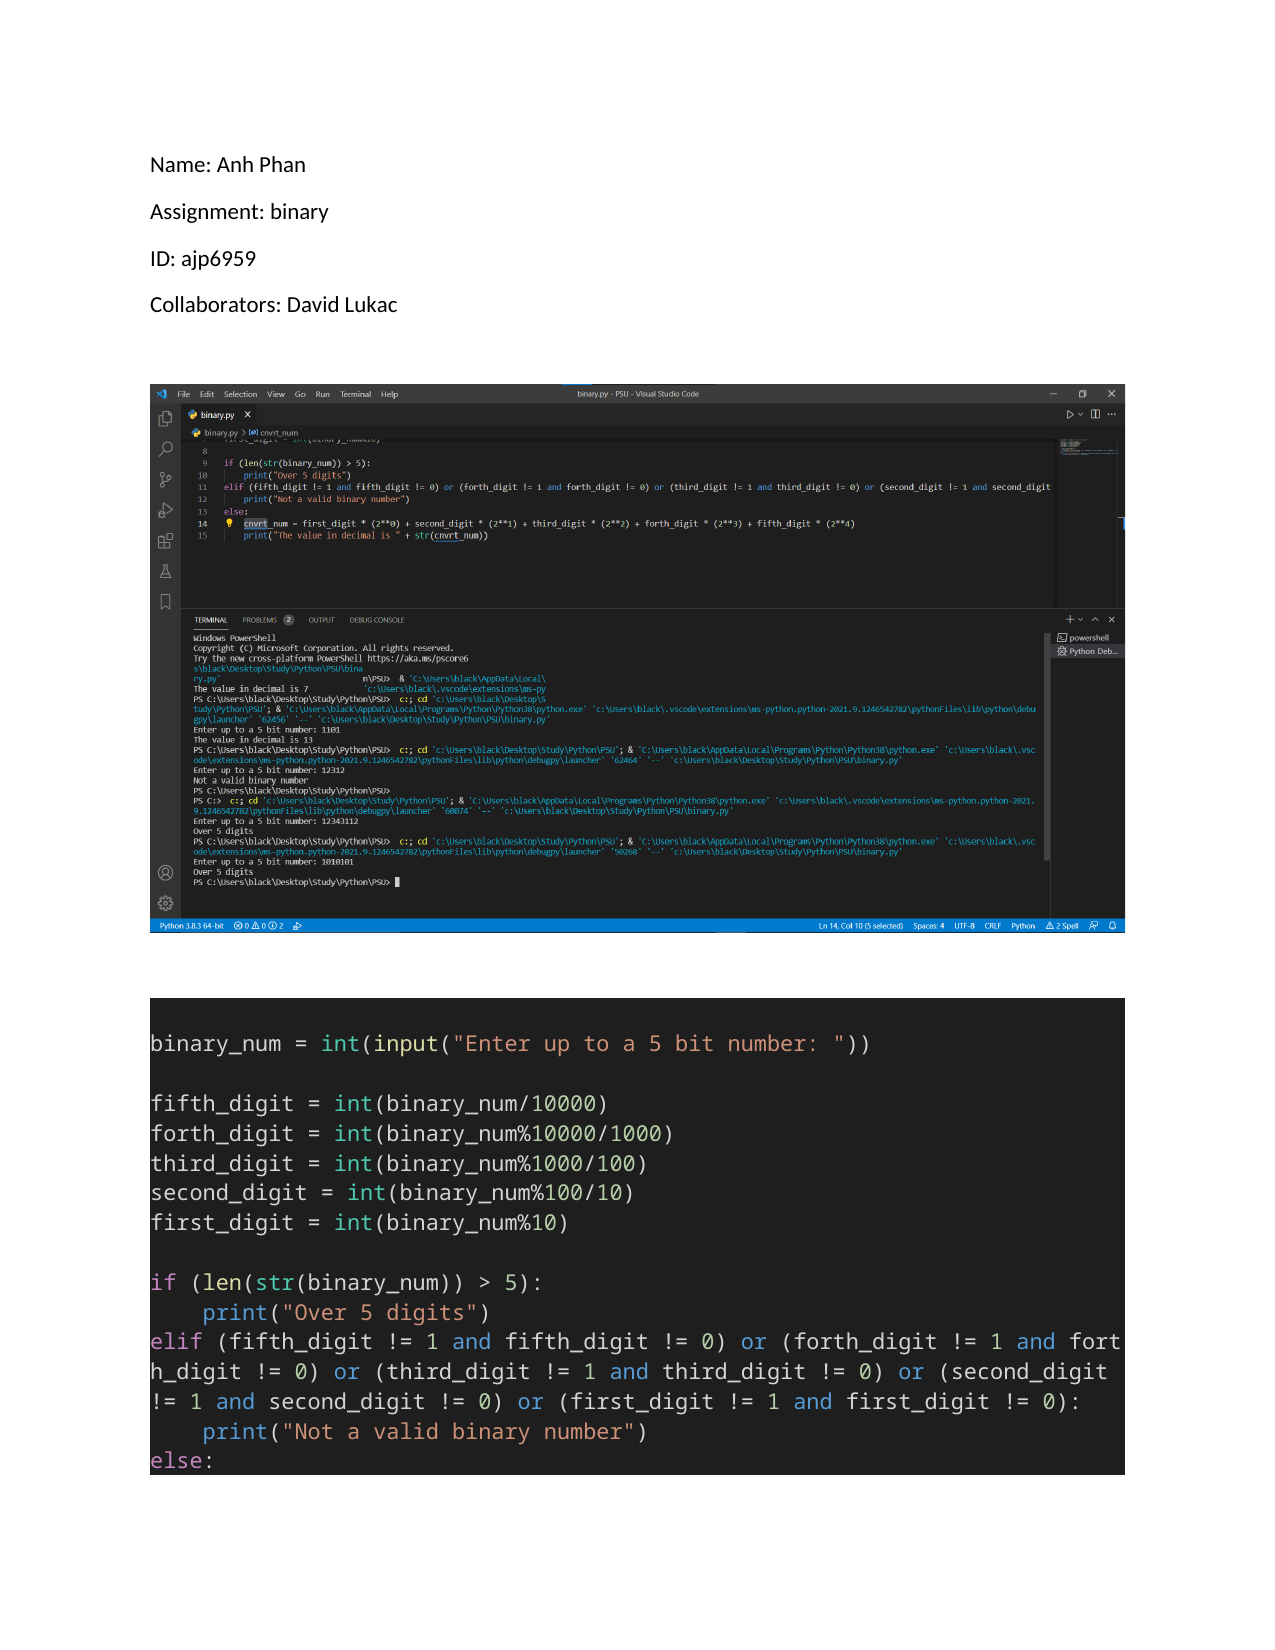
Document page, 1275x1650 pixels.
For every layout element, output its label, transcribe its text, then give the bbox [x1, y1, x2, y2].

text print("Not a valid binary number") [150, 1416, 1125, 1445]
picture [150, 384, 1125, 933]
text Assignment: binary [150, 197, 1125, 225]
text print("Over 5 digits") [150, 1296, 1125, 1326]
text elif (fifth_digit != 1 and fifth_digit != 0) or (forth_digit != 1 and forth_digit != 0) or (third_digit != 1 and third_digit != 0) or (second_digit != 1 and second_digit != 0) or (first_digit != 1 and first_digit != 0): [150, 1326, 1125, 1416]
text binary_num = int(input("Enter up to a 5 bit number: ")) [150, 1028, 1125, 1058]
text first_digit = int(binary_num%10) [150, 1207, 1125, 1237]
text Name: Anh Phan [150, 150, 1125, 178]
text ID: ajp6959 [150, 244, 1125, 272]
text forth_digit = int(binary_num%10000/1000) [150, 1118, 1125, 1147]
text second_digit = int(binary_num%100/10) [150, 1177, 1125, 1207]
text fifth_digit = int(binary_num/10000) [150, 1088, 1125, 1118]
text Collaborators: David Lukac [150, 291, 1125, 319]
text if (len(str(binary_num)) > 5): [150, 1267, 1125, 1296]
text third_digit = int(binary_num%1000/100) [150, 1147, 1125, 1177]
text else: [150, 1445, 1125, 1475]
